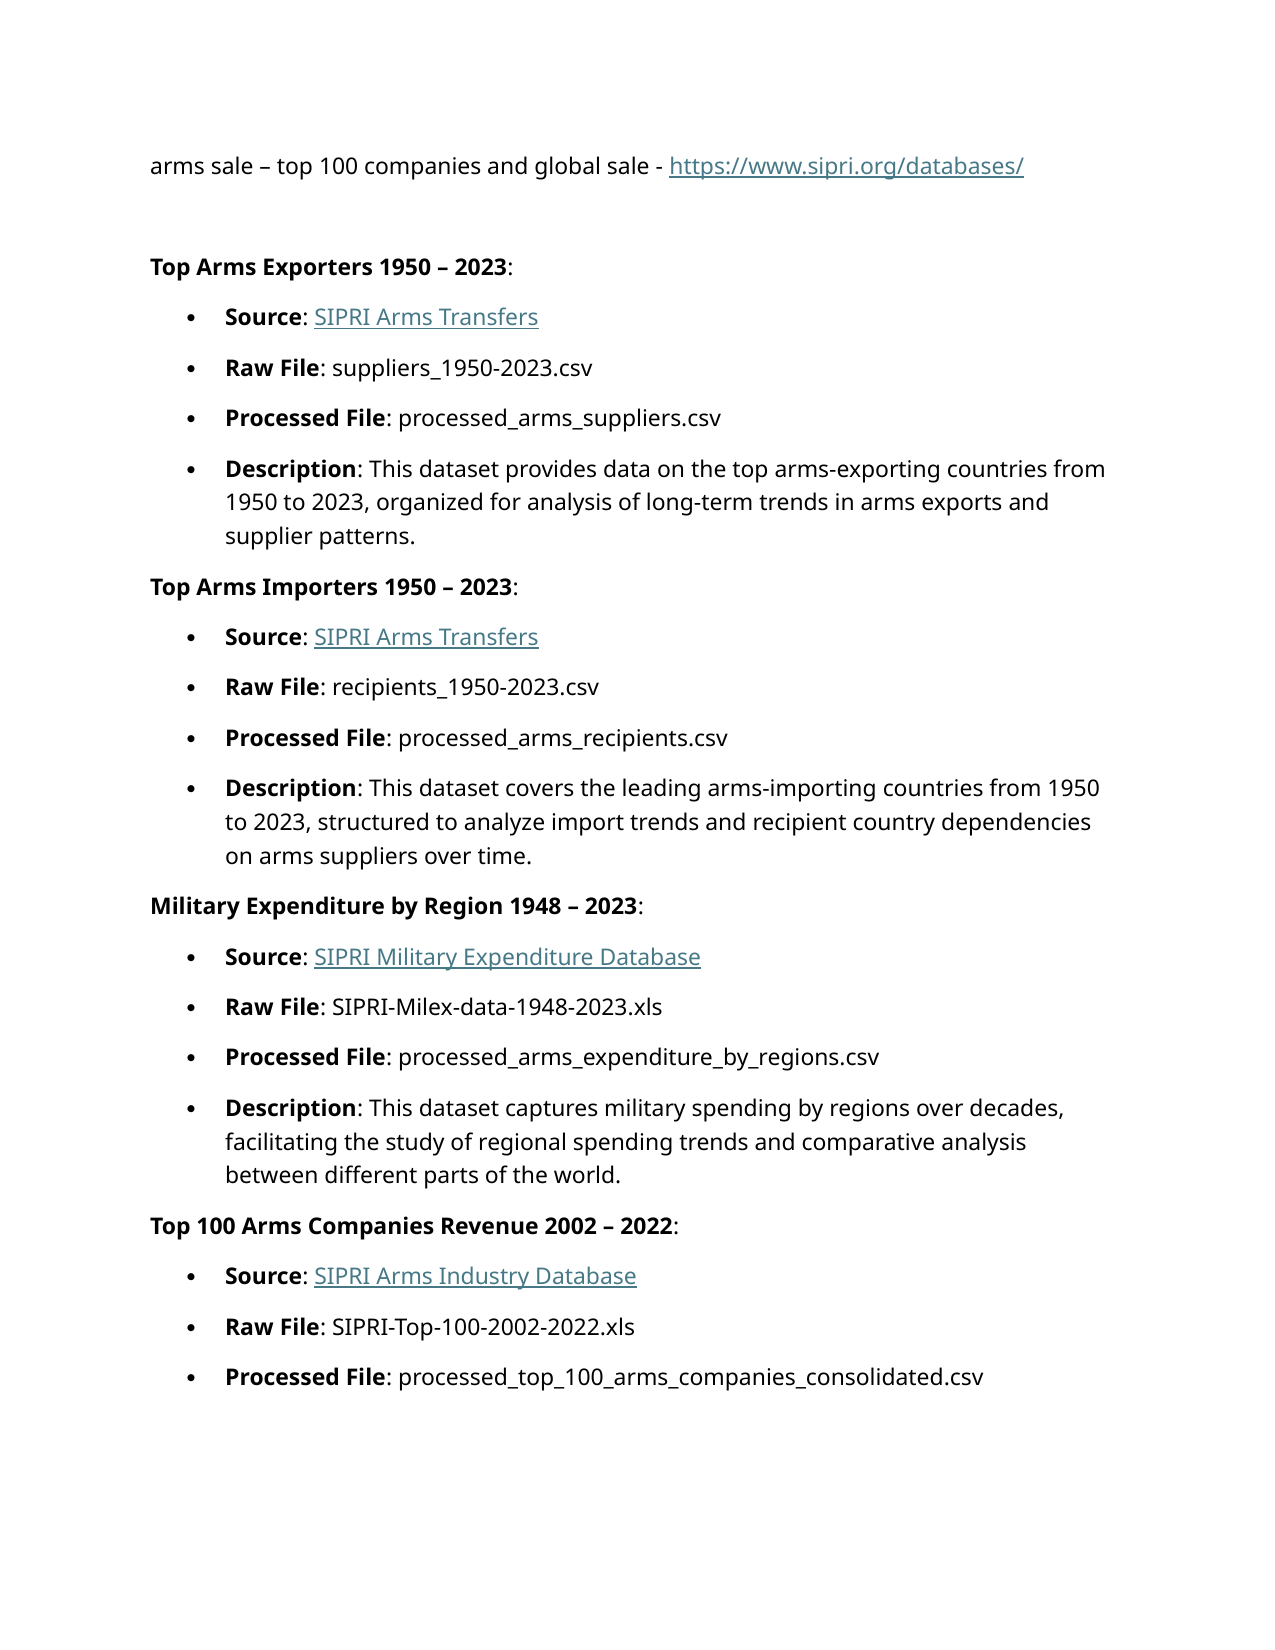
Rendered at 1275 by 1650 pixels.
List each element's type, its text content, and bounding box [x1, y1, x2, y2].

text Top Arms Importers 1950 – 2023: [150, 570, 1125, 602]
text Top Arms Exporters 1950 – 2023: [150, 251, 1125, 282]
text Top 100 Arms Companies Revenue 2002 – 2022: [150, 1209, 1125, 1241]
list Source: SIPRI Arms Transfers [187, 621, 1125, 652]
list Processed File: processed_top_100_arms_companies_consolidated.csv [187, 1361, 1125, 1392]
list Raw File: SIPRI-Top-100-2002-2022.xls [187, 1310, 1125, 1342]
list Raw File: suppliers_1950-2023.csv [187, 352, 1125, 383]
list Processed File: processed_arms_recipients.csv [187, 722, 1125, 753]
list Processed File: processed_arms_suppliers.csv [187, 402, 1125, 433]
text Military Expenditure by Region 1948 – 2023: [150, 890, 1125, 921]
list Description: This dataset provides data on the top arms-exporting countries from 1950 to 2023, organized for analysis of long-term trends in arms exports and supplier patterns. [187, 452, 1125, 551]
list Description: This dataset covers the leading arms-importing countries from 1950 to 2023, structured to analyze import trends and recipient country dependencies on arms suppliers over time. [187, 772, 1125, 871]
list Raw File: SIPRI-Milex-data-1948-2023.xls [187, 991, 1125, 1022]
list Description: This dataset captures military spending by regions over decades, facilitating the study of regional spending trends and comparative analysis between different parts of the world. [187, 1092, 1125, 1190]
list Raw File: recipients_1950-2023.csv [187, 671, 1125, 702]
list Processed File: processed_arms_expenditure_by_regions.csv [187, 1041, 1125, 1072]
list Source: SIPRI Arms Transfers [187, 301, 1125, 332]
list Source: SIPRI Military Expenditure Database [187, 940, 1125, 972]
list Source: SIPRI Arms Industry Database [187, 1260, 1125, 1291]
text arms sale – top 100 companies and global sale - https://www.sipri.org/databases/ [150, 150, 1125, 181]
